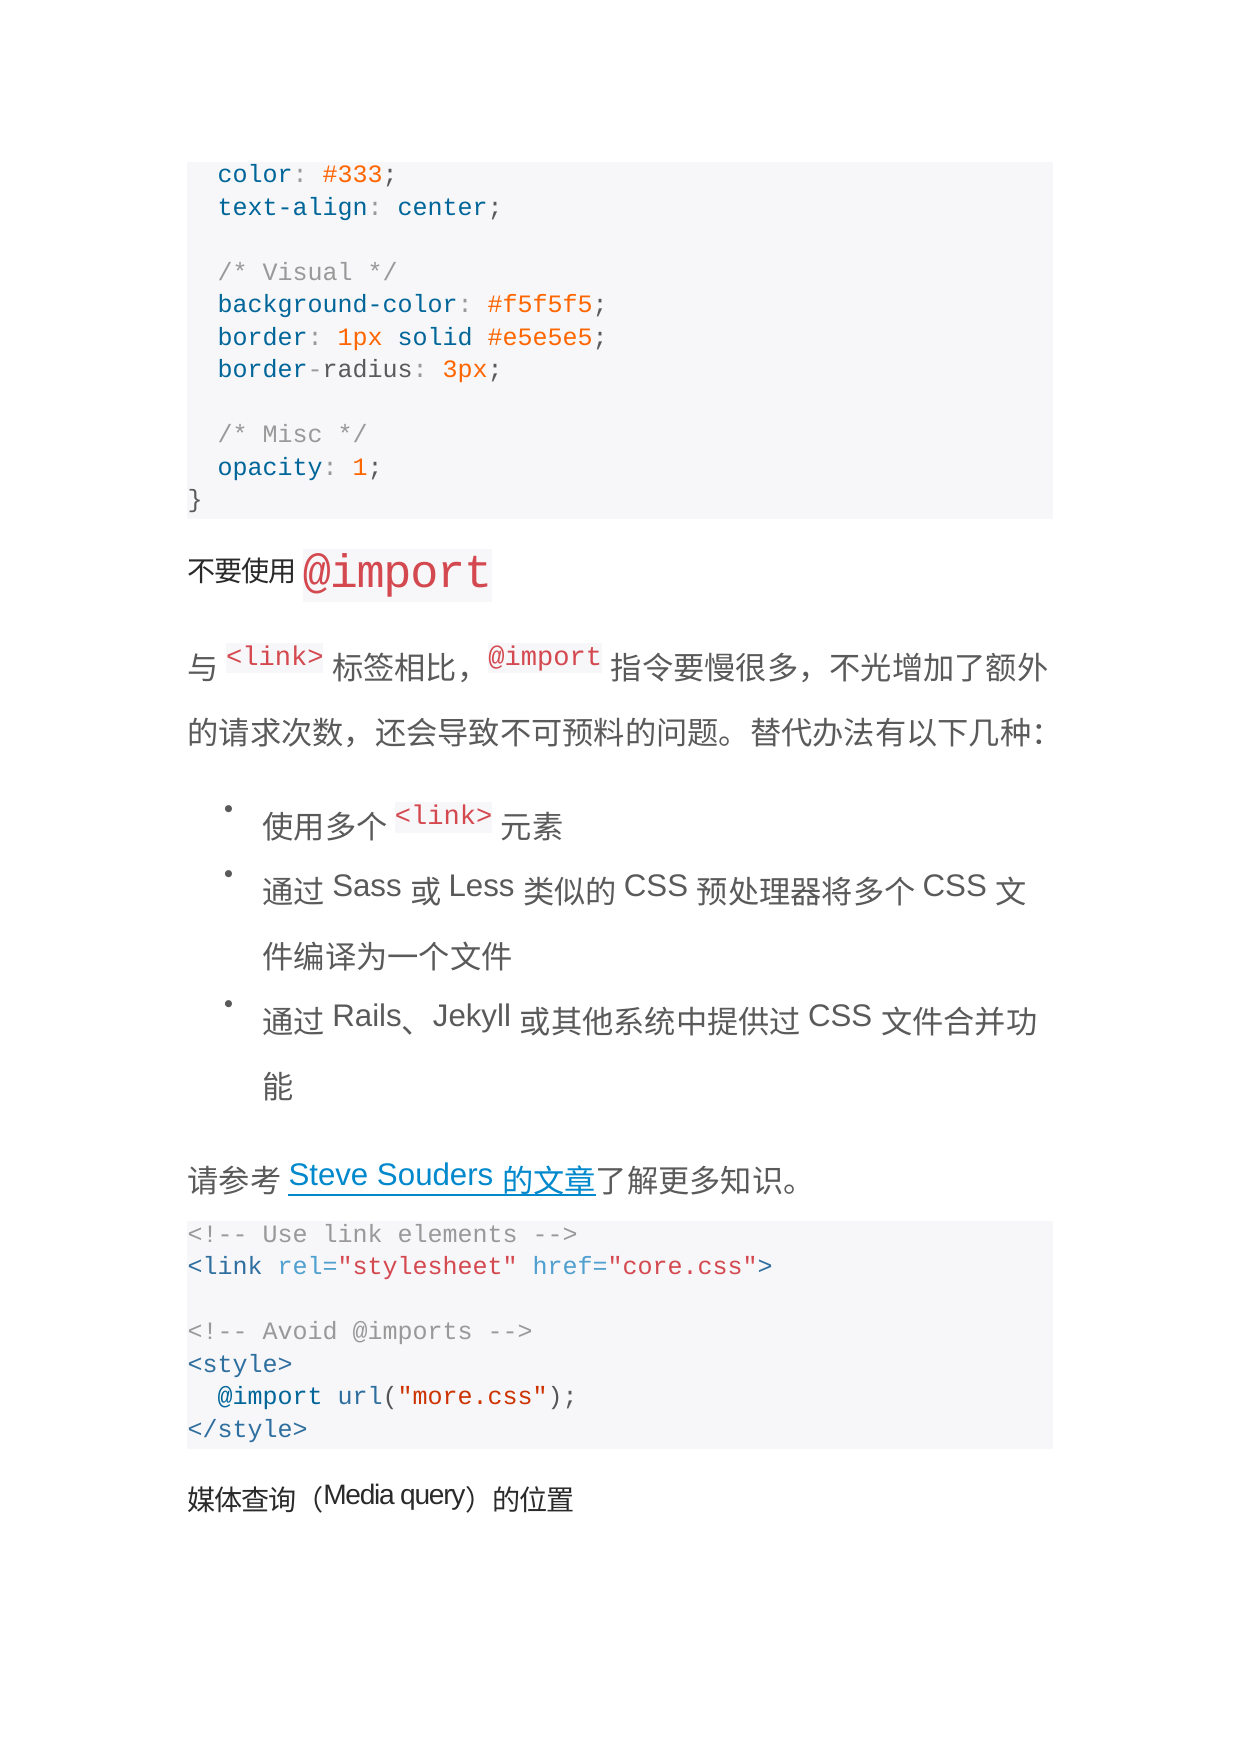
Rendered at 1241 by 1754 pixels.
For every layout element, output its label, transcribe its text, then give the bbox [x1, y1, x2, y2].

list 使用多个 <link> 元素 [225, 802, 1053, 867]
text </style> [187, 1416, 1053, 1449]
text border-radius: 3px; [187, 357, 1053, 389]
text color: #333; [187, 162, 1053, 194]
text <!-- Use link elements --> [187, 1221, 1053, 1254]
text background-color: #f5f5f5; [187, 292, 1053, 324]
text opacity: 1; [187, 454, 1053, 487]
text border: 1px solid #e5e5e5; [187, 324, 1053, 357]
text } [187, 487, 1053, 519]
text <link rel="stylesheet" href="core.css"> [187, 1254, 1053, 1286]
list 通过 Sass 或 Less 类似的 CSS 预处理器将多个 CSS 文件编译为一个文件 [225, 867, 1053, 997]
text @import url("more.css"); [187, 1384, 1053, 1416]
text <style> [187, 1351, 1053, 1384]
text <!-- Avoid @imports --> [187, 1319, 1053, 1351]
text 媒体查询（Media query）的位置 [187, 1478, 1053, 1543]
text 与 <link> 标签相比，@import 指令要慢很多，不光增加了额外的请求次数，还会导致不可预料的问题。替代办法有以下几种： [187, 643, 1053, 773]
text 不要使用 @import [187, 549, 1053, 614]
text 请参考 Steve Souders 的文章了解更多知识。 [187, 1156, 1053, 1221]
text /* Visual */ [187, 259, 1053, 292]
list 通过 Rails、Jekyll 或其他系统中提供过 CSS 文件合并功能 [225, 997, 1053, 1127]
text /* Misc */ [187, 422, 1053, 454]
text text-align: center; [187, 194, 1053, 227]
